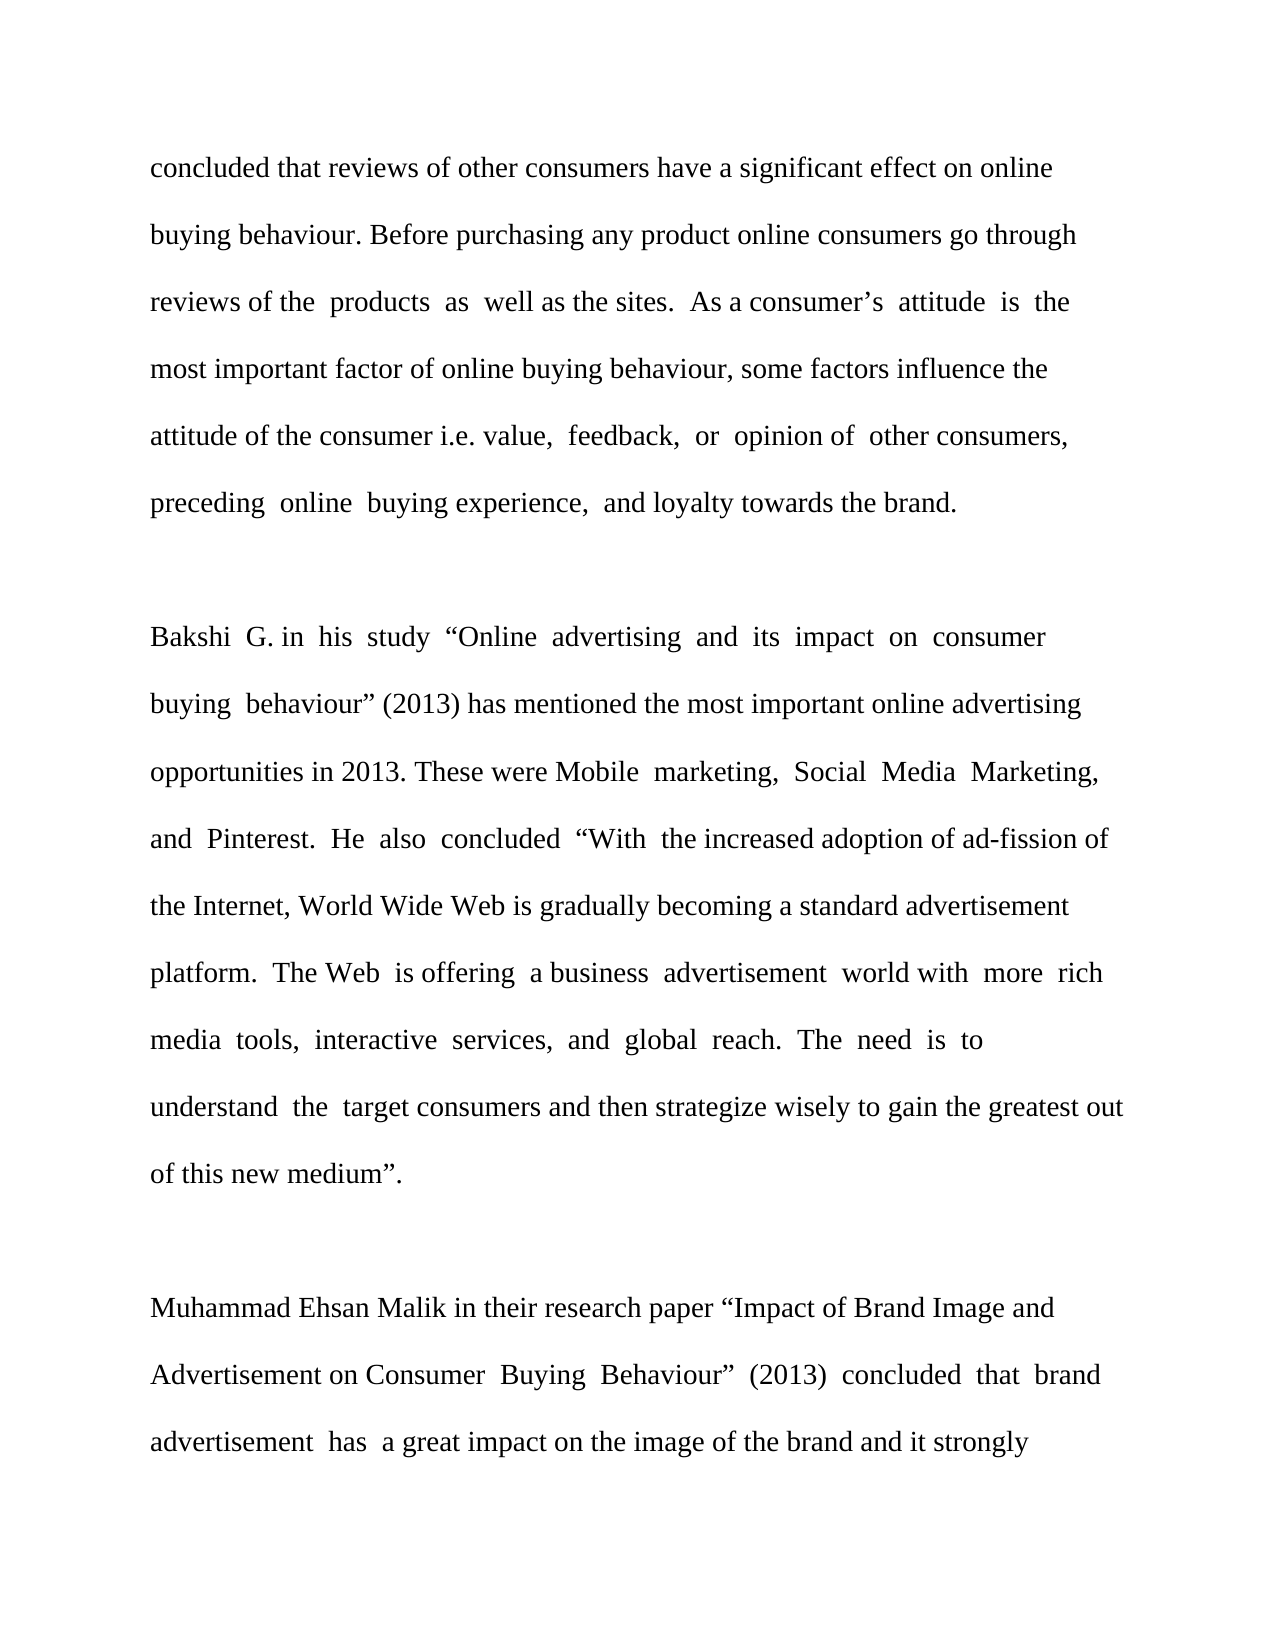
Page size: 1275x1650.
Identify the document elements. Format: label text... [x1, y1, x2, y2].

text Bakshi G. in his study “Online advertising and its impact on consumer buying behaviour” (2013) has mentioned the most important online advertising opportunities in 2013. These were Mobile marketing, Social Media Marketing, and Pinterest. He also concluded “With the increased adoption of ad-fission of the Internet, World Wide Web is gradually becoming a standard advertisement platform. The Web is offering a business advertisement world with more rich media tools, interactive services, and global reach. The need is to understand the target consumers and then strategize wisely to gain the greatest out of this new medium”. [150, 619, 1125, 1190]
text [150, 150, 1125, 519]
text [150, 1290, 1125, 1458]
